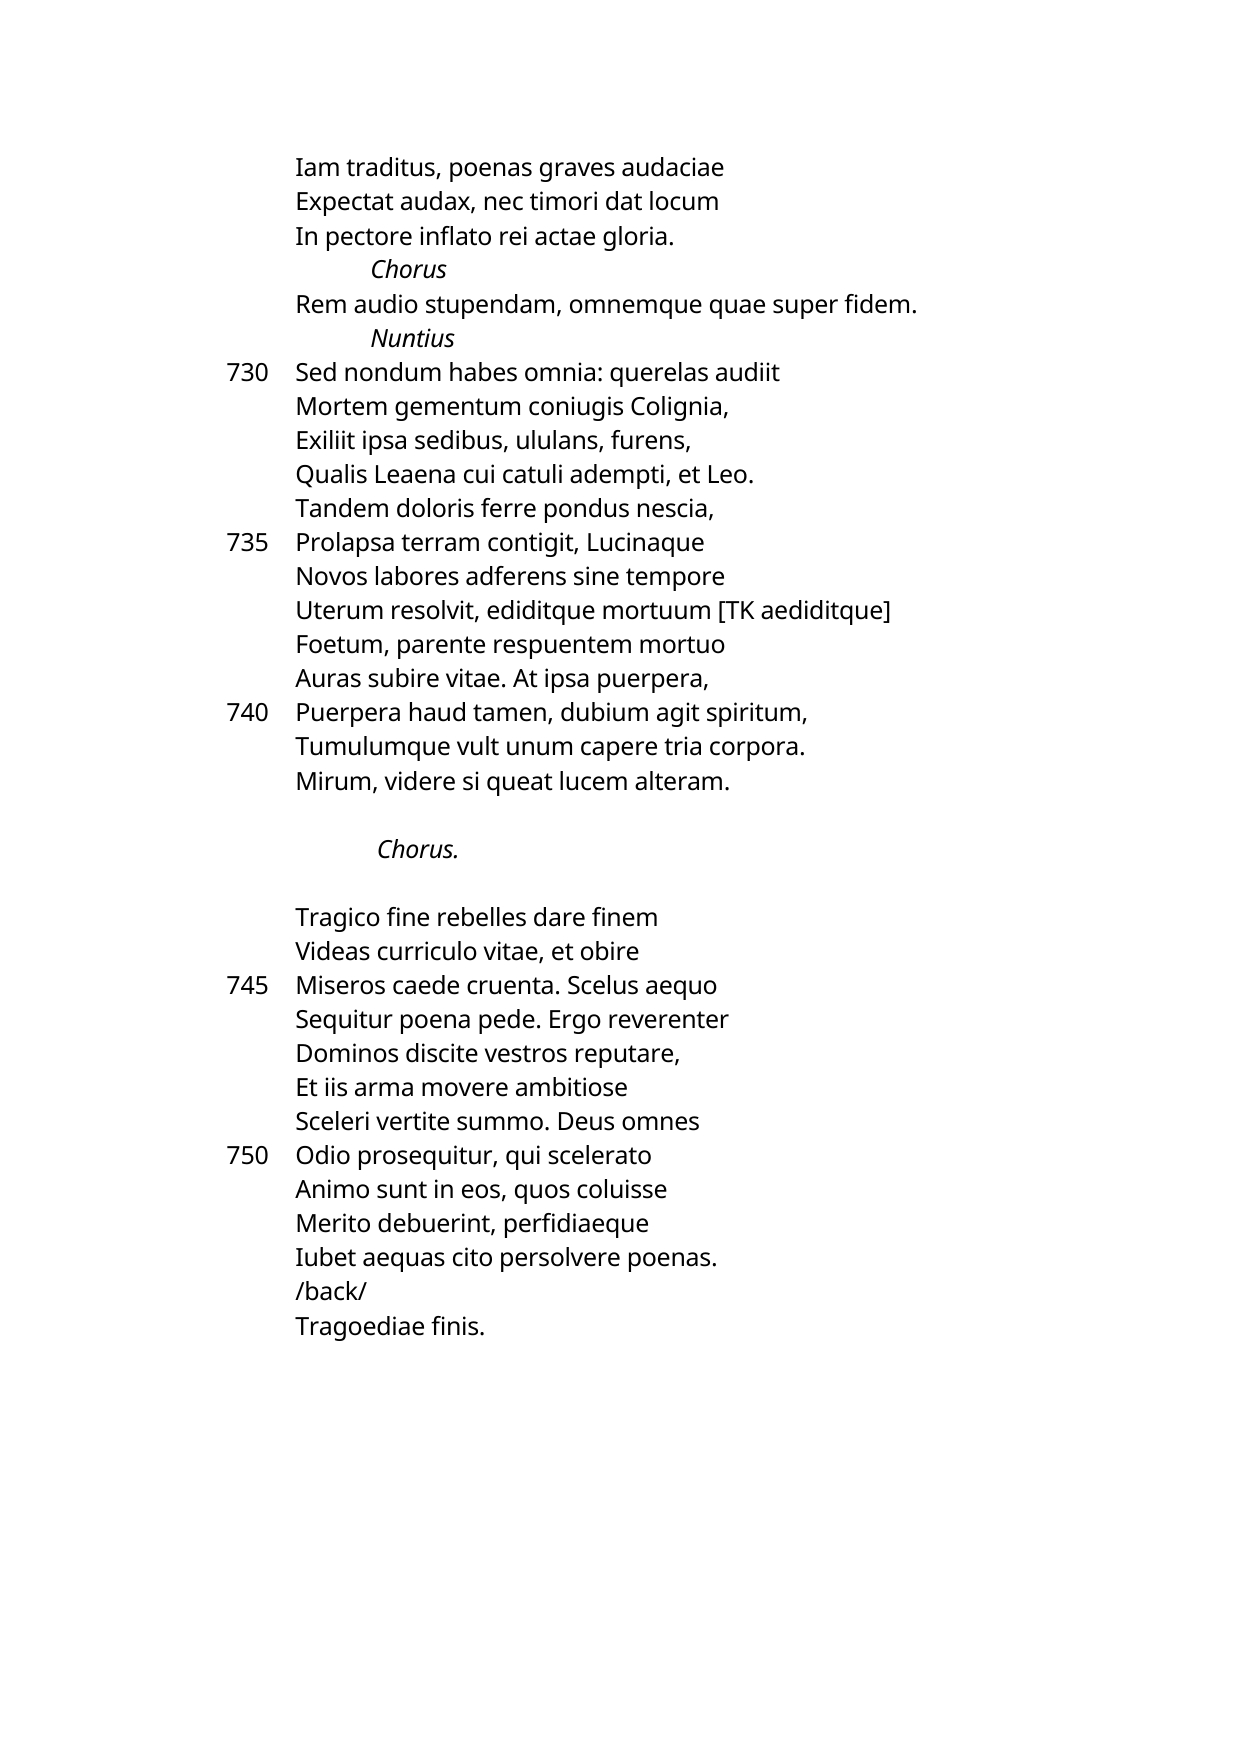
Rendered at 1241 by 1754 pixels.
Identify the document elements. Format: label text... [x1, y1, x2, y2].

text Novos labores adferens sine tempore [295, 559, 1090, 593]
text Sceleri vertite summo. Deus omnes [295, 1104, 1090, 1138]
text Nuntius [295, 320, 1090, 354]
text In pectore inflato rei actae gloria. [295, 218, 1090, 252]
text Tumulumque vult unum capere tria corpora. [295, 729, 1090, 763]
text Videas curriculo vitae, et obire [295, 933, 1090, 967]
text Expectat audax, nec timori dat locum [295, 184, 1090, 218]
text 730 Sed nondum habes omnia: querelas audiit [220, 354, 1090, 388]
text /back/ [295, 1274, 1090, 1308]
text Mortem gementum coniugis Colignia, [295, 388, 1090, 422]
text 740 Puerpera haud tamen, dubium agit spiritum, [220, 695, 1090, 729]
text Qualis Leaena cui catuli adempti, et Leo. [295, 457, 1090, 491]
text 735 Prolapsa terram contigit, Lucinaque [220, 525, 1090, 559]
text Tragico fine rebelles dare finem [295, 899, 1090, 933]
text Uterum resolvit, ediditque mortuum [TK aediditque] [295, 593, 1090, 627]
text Animo sunt in eos, quos coluisse [295, 1172, 1090, 1206]
text Tragoediae finis. [295, 1308, 1090, 1342]
text Exiliit ipsa sedibus, ululans, furens, [295, 422, 1090, 457]
text Mirum, videre si queat lucem alteram. [295, 763, 1090, 797]
text Et iis arma movere ambitiose [295, 1070, 1090, 1104]
text Chorus. [295, 831, 1090, 865]
text 745 Miseros caede cruenta. Scelus aequo [220, 967, 1090, 1002]
text 750 Odio prosequitur, qui scelerato [220, 1138, 1090, 1172]
text Iubet aequas cito persolvere poenas. [295, 1240, 1090, 1274]
text Foetum, parente respuentem mortuo [295, 627, 1090, 661]
text Auras subire vitae. At ipsa puerpera, [295, 661, 1090, 695]
text Iam traditus, poenas graves audaciae [295, 150, 1090, 184]
text Sequitur poena pede. Ergo reverenter [295, 1002, 1090, 1036]
text Tandem doloris ferre pondus nescia, [295, 491, 1090, 525]
text Dominos discite vestros reputare, [295, 1036, 1090, 1070]
text Rem audio stupendam, omnemque quae super fidem. [295, 286, 1090, 320]
text Chorus [295, 252, 1090, 286]
text Merito debuerint, perfidiaeque [295, 1206, 1090, 1240]
